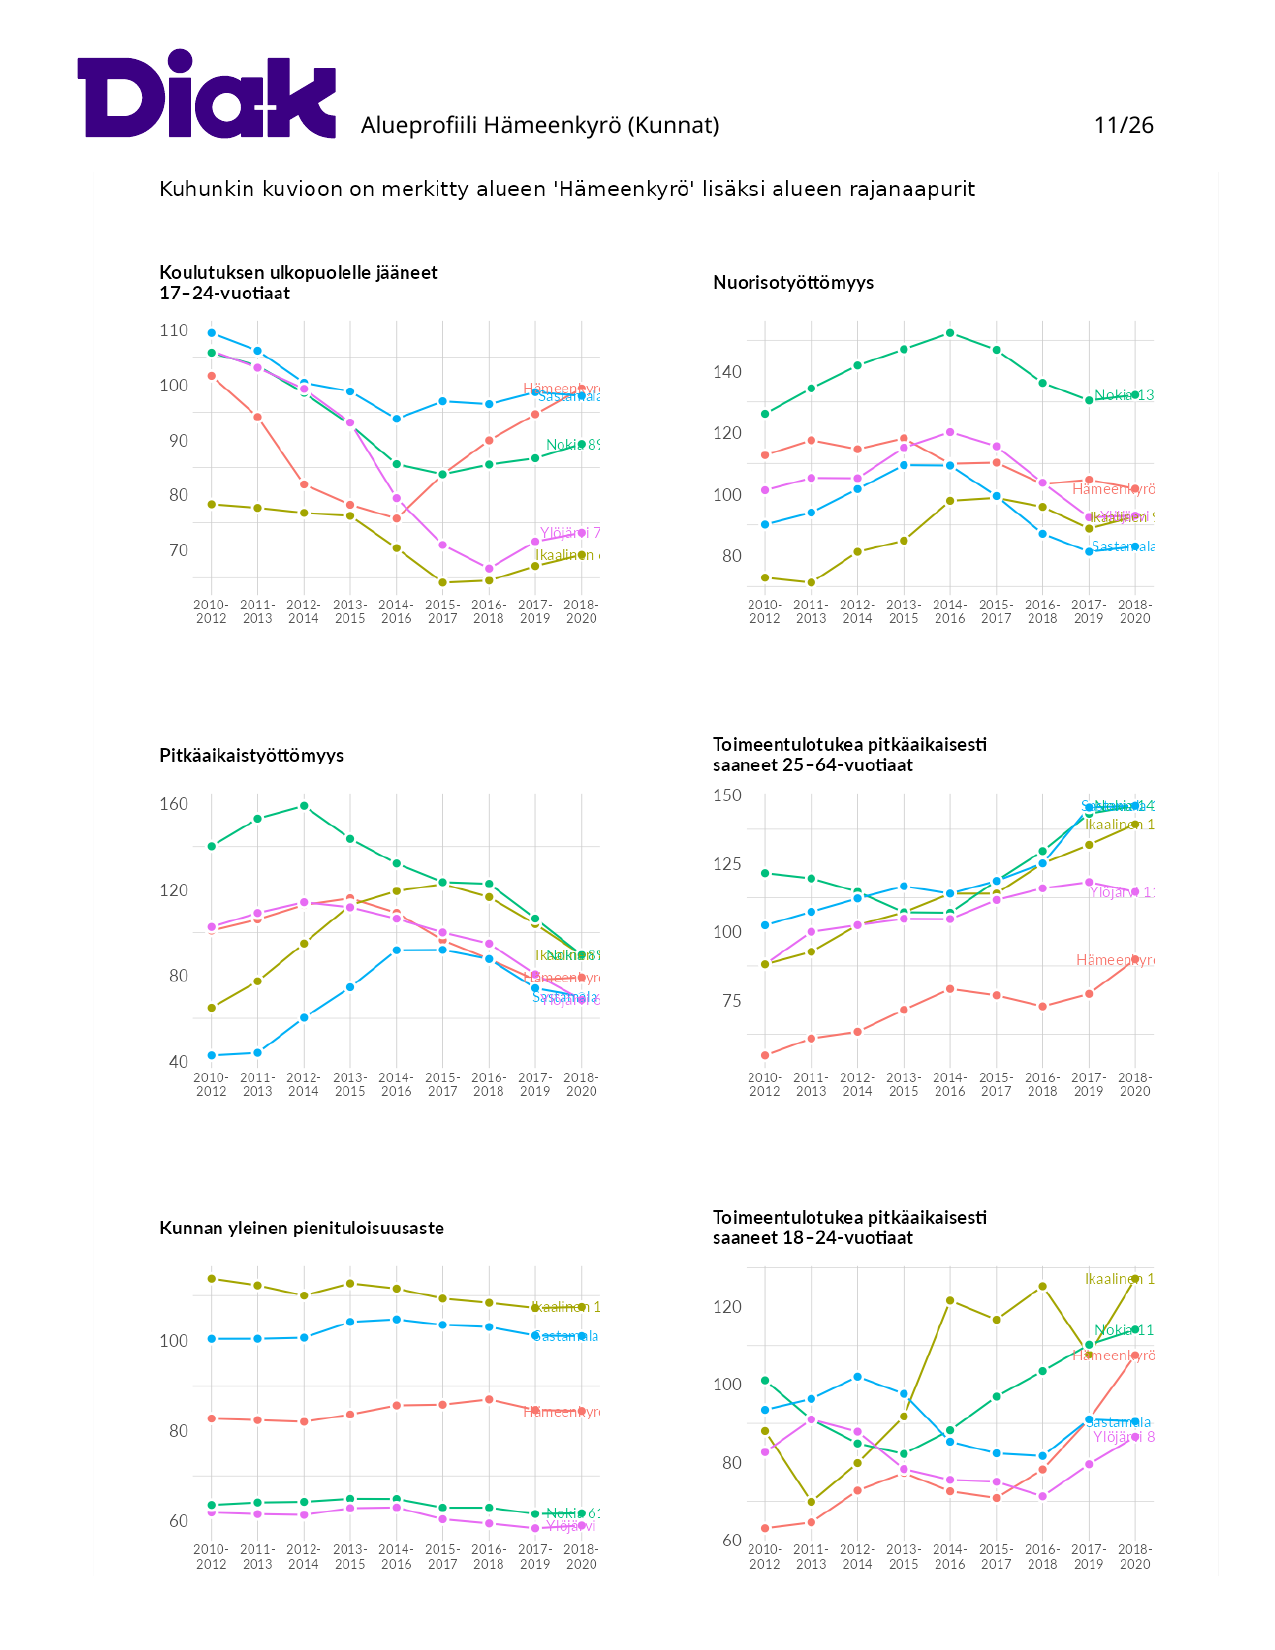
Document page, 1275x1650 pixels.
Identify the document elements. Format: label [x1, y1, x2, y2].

picture [93, 172, 1219, 1576]
